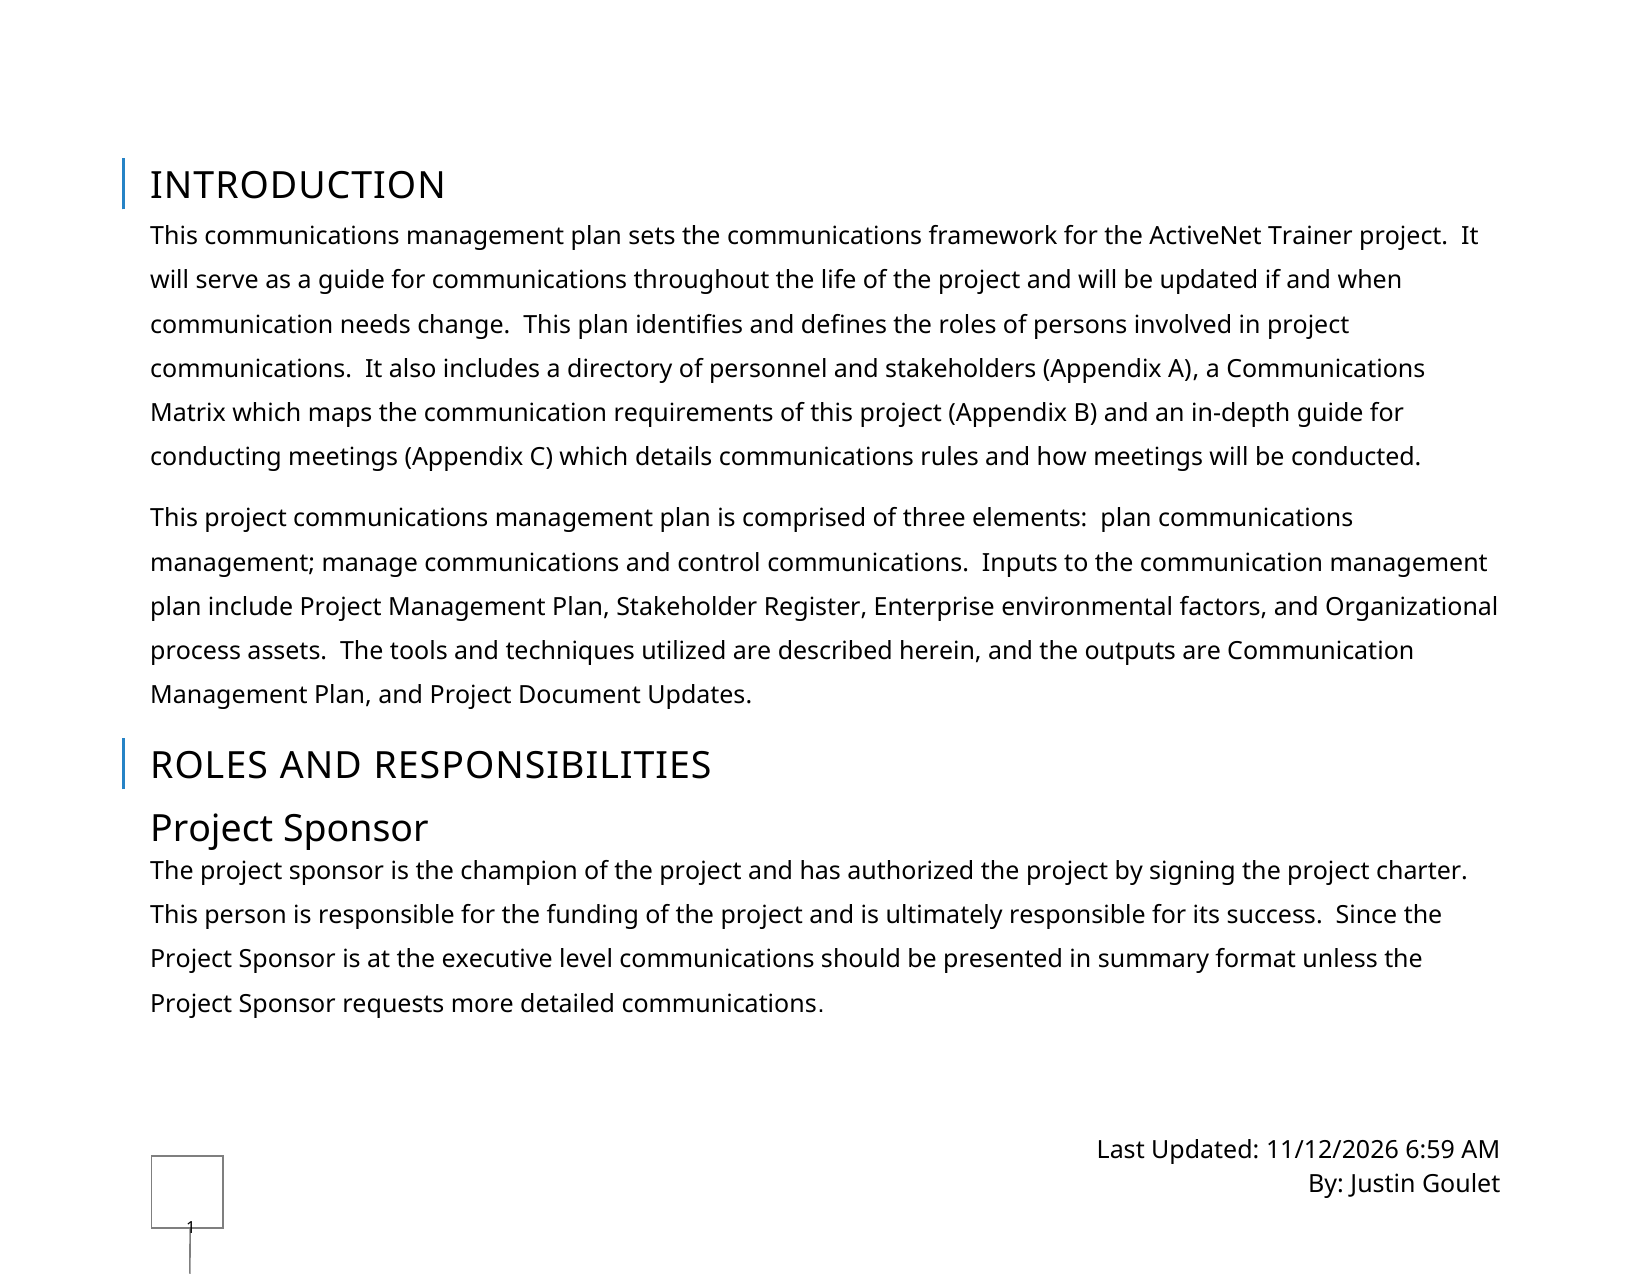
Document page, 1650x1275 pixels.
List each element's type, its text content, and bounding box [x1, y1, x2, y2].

subtitle Project Sponsor [150, 802, 1500, 853]
subtitle Introduction [125, 158, 1500, 209]
text The project sponsor is the champion of the project and has authorized the project by signing the project charter. This person is responsible for the funding of the project and is ultimately responsible for its success. Since the Project Sponsor is at the executive level communications should be presented in summary format unless the Project Sponsor requests more detailed communications. [150, 853, 1500, 1019]
subtitle Roles and Responsibilities [125, 738, 1500, 789]
text This project communications management plan is comprised of three elements: plan communications management; manage communications and control communications. Inputs to the communication management plan include Project Management Plan, Stakeholder Register, Enterprise environmental factors, and Organizational process assets. The tools and techniques utilized are described herein, and the outputs are Communication Management Plan, and Project Document Updates. [150, 500, 1500, 711]
text This communications management plan sets the communications framework for the ActiveNet Trainer project. It will serve as a guide for communications throughout the life of the project and will be updated if and when communication needs change. This plan identifies and defines the roles of persons involved in project communications. It also includes a directory of personnel and stakeholders (Appendix A), a Communications Matrix which maps the communication requirements of this project (Appendix B) and an in-depth guide for conducting meetings (Appendix C) which details communications rules and how meetings will be conducted. [150, 218, 1500, 473]
